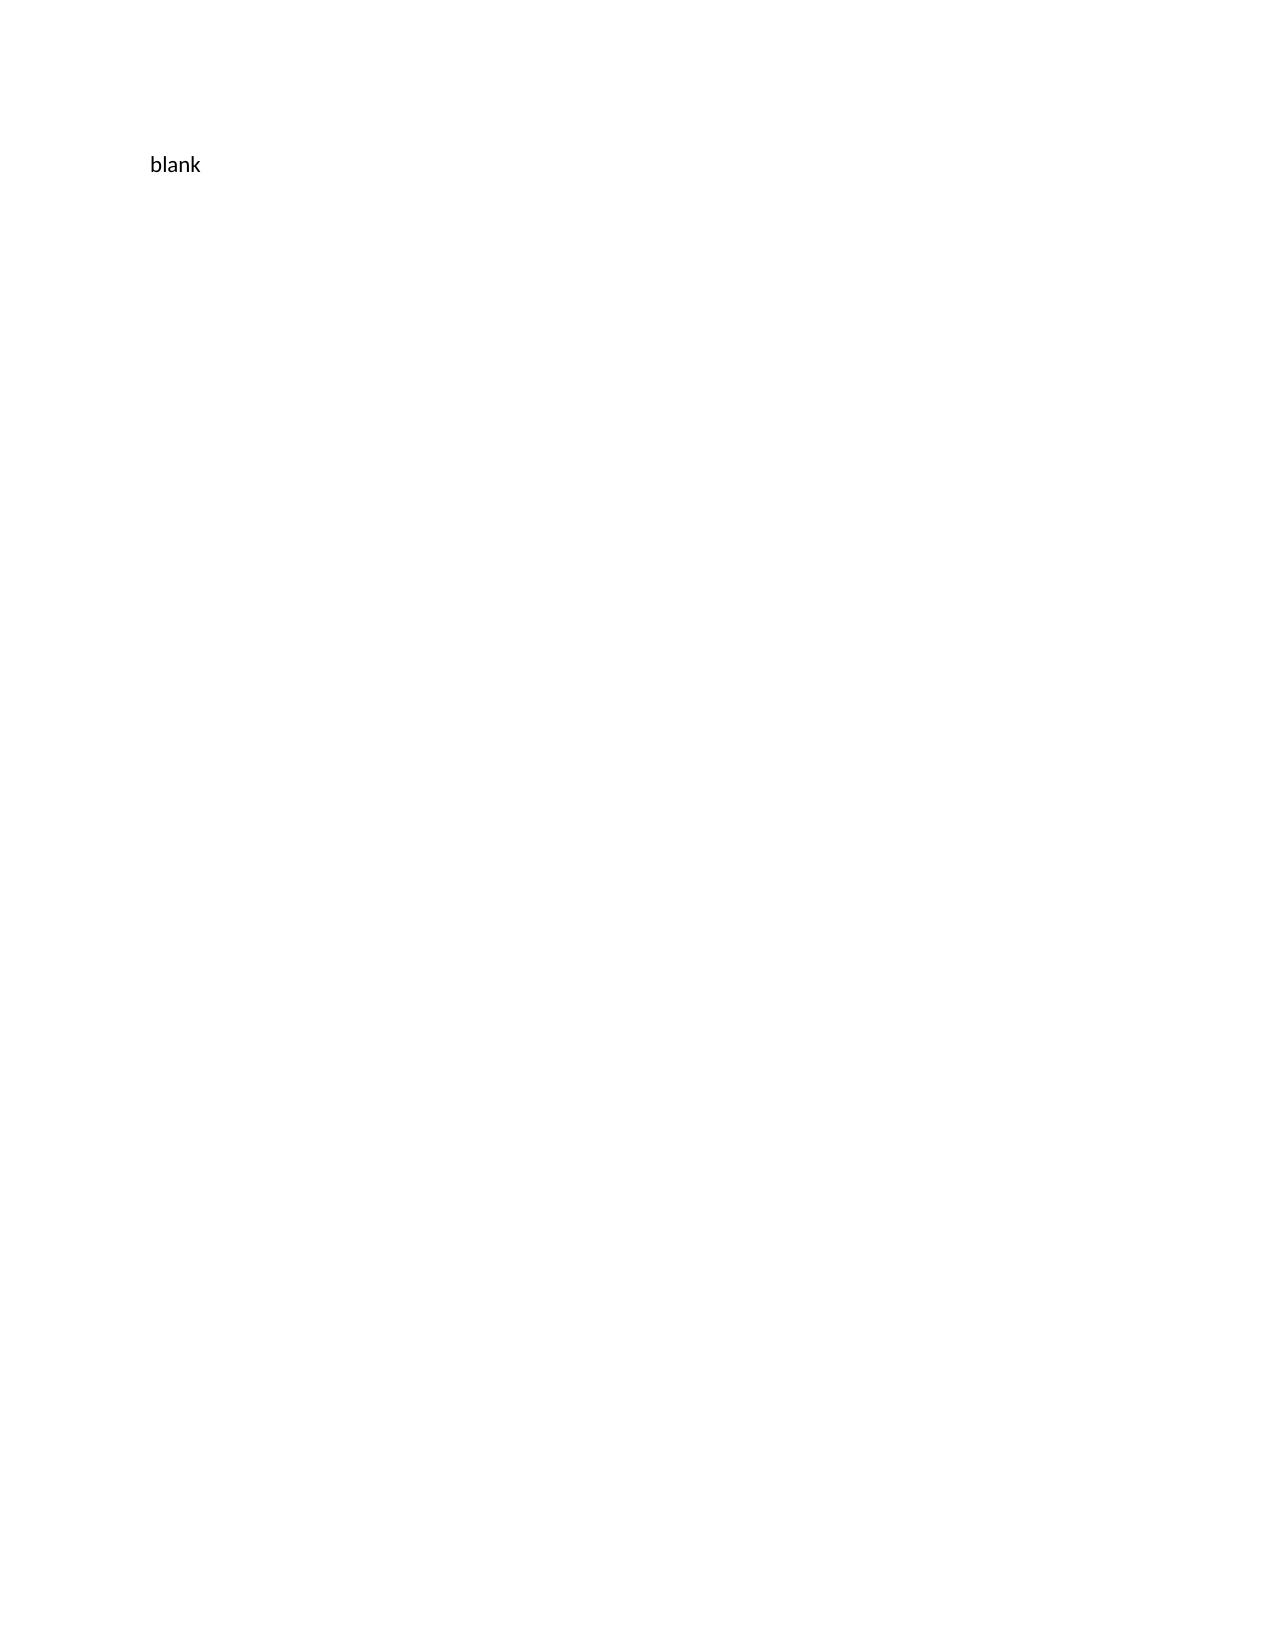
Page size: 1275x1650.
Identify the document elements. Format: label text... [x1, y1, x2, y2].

text blank [150, 150, 1125, 178]
